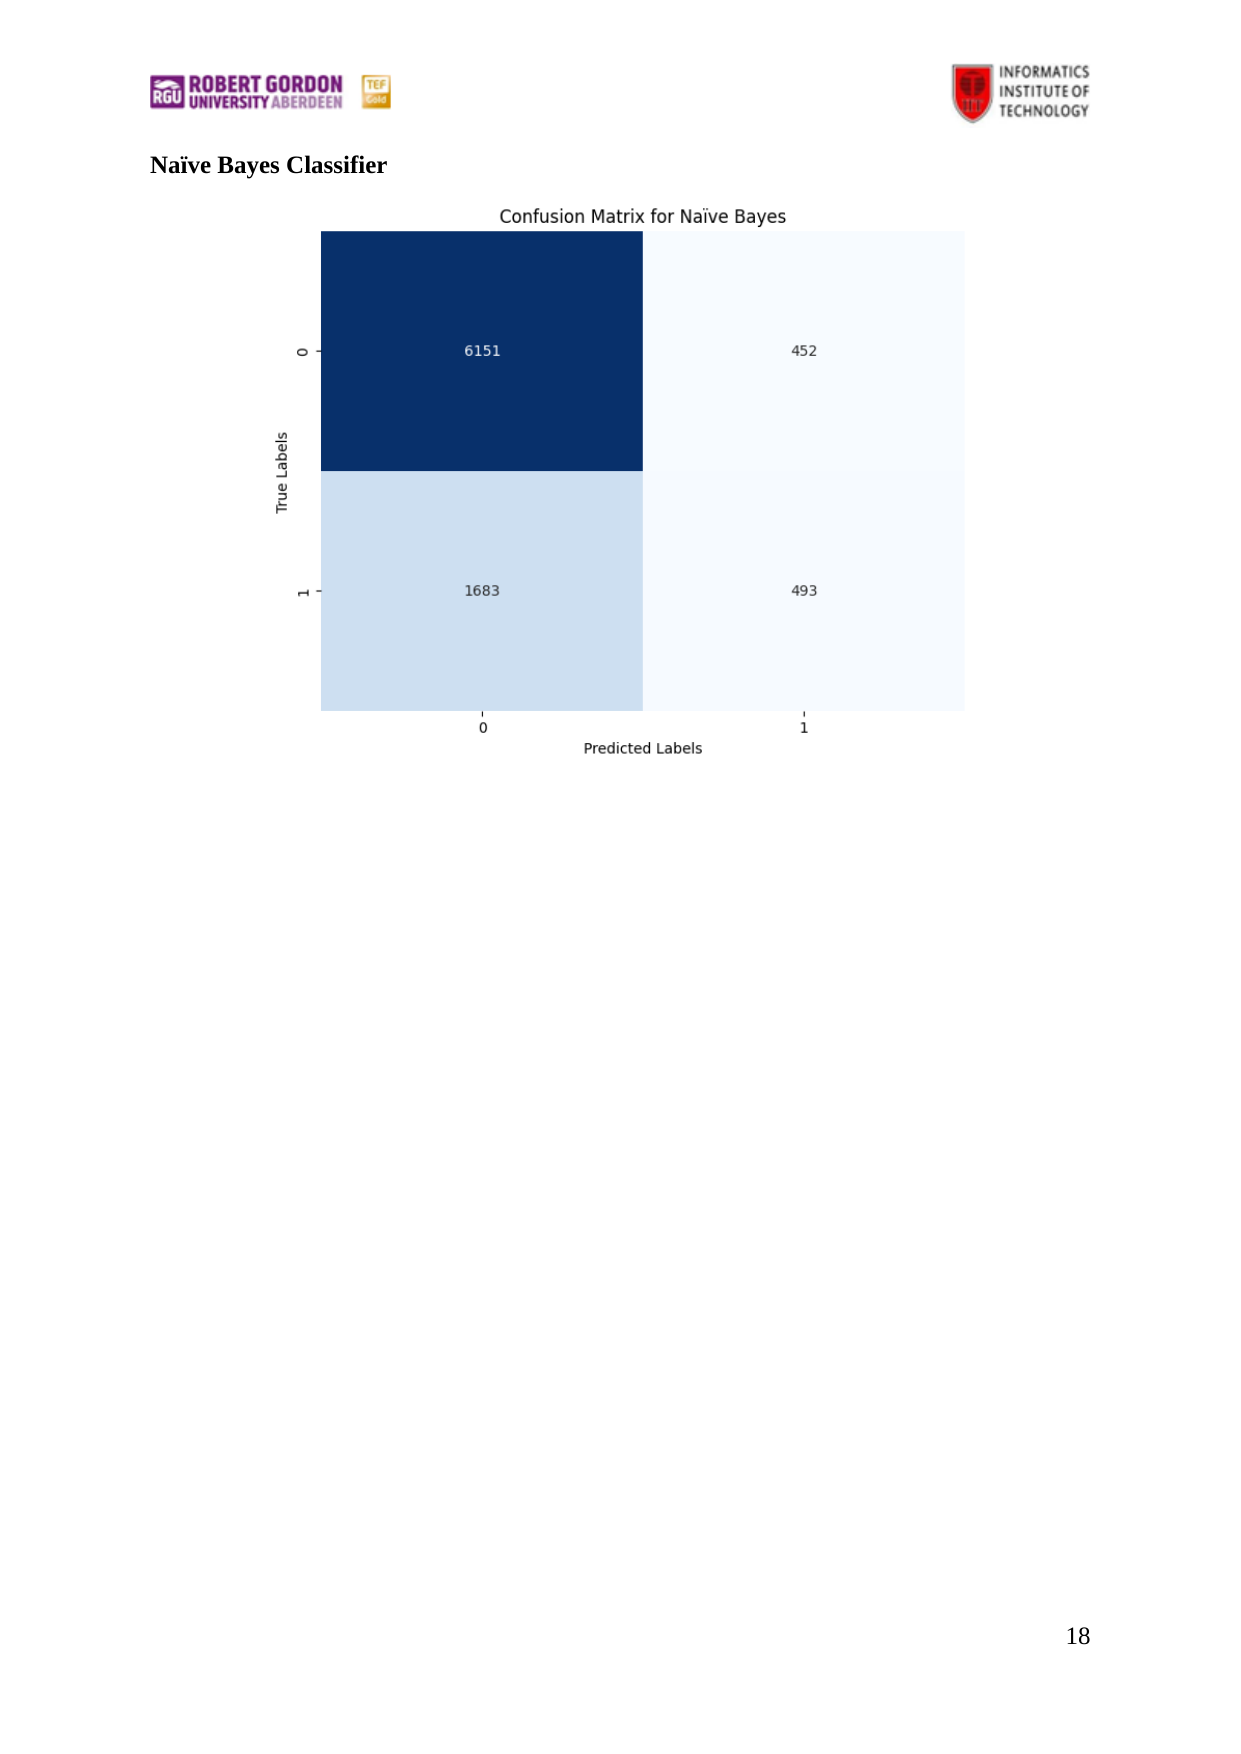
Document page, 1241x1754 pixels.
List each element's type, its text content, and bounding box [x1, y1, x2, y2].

picture [150, 63, 1091, 128]
text Naïve Bayes Classifier [150, 150, 1090, 179]
picture [266, 198, 974, 766]
